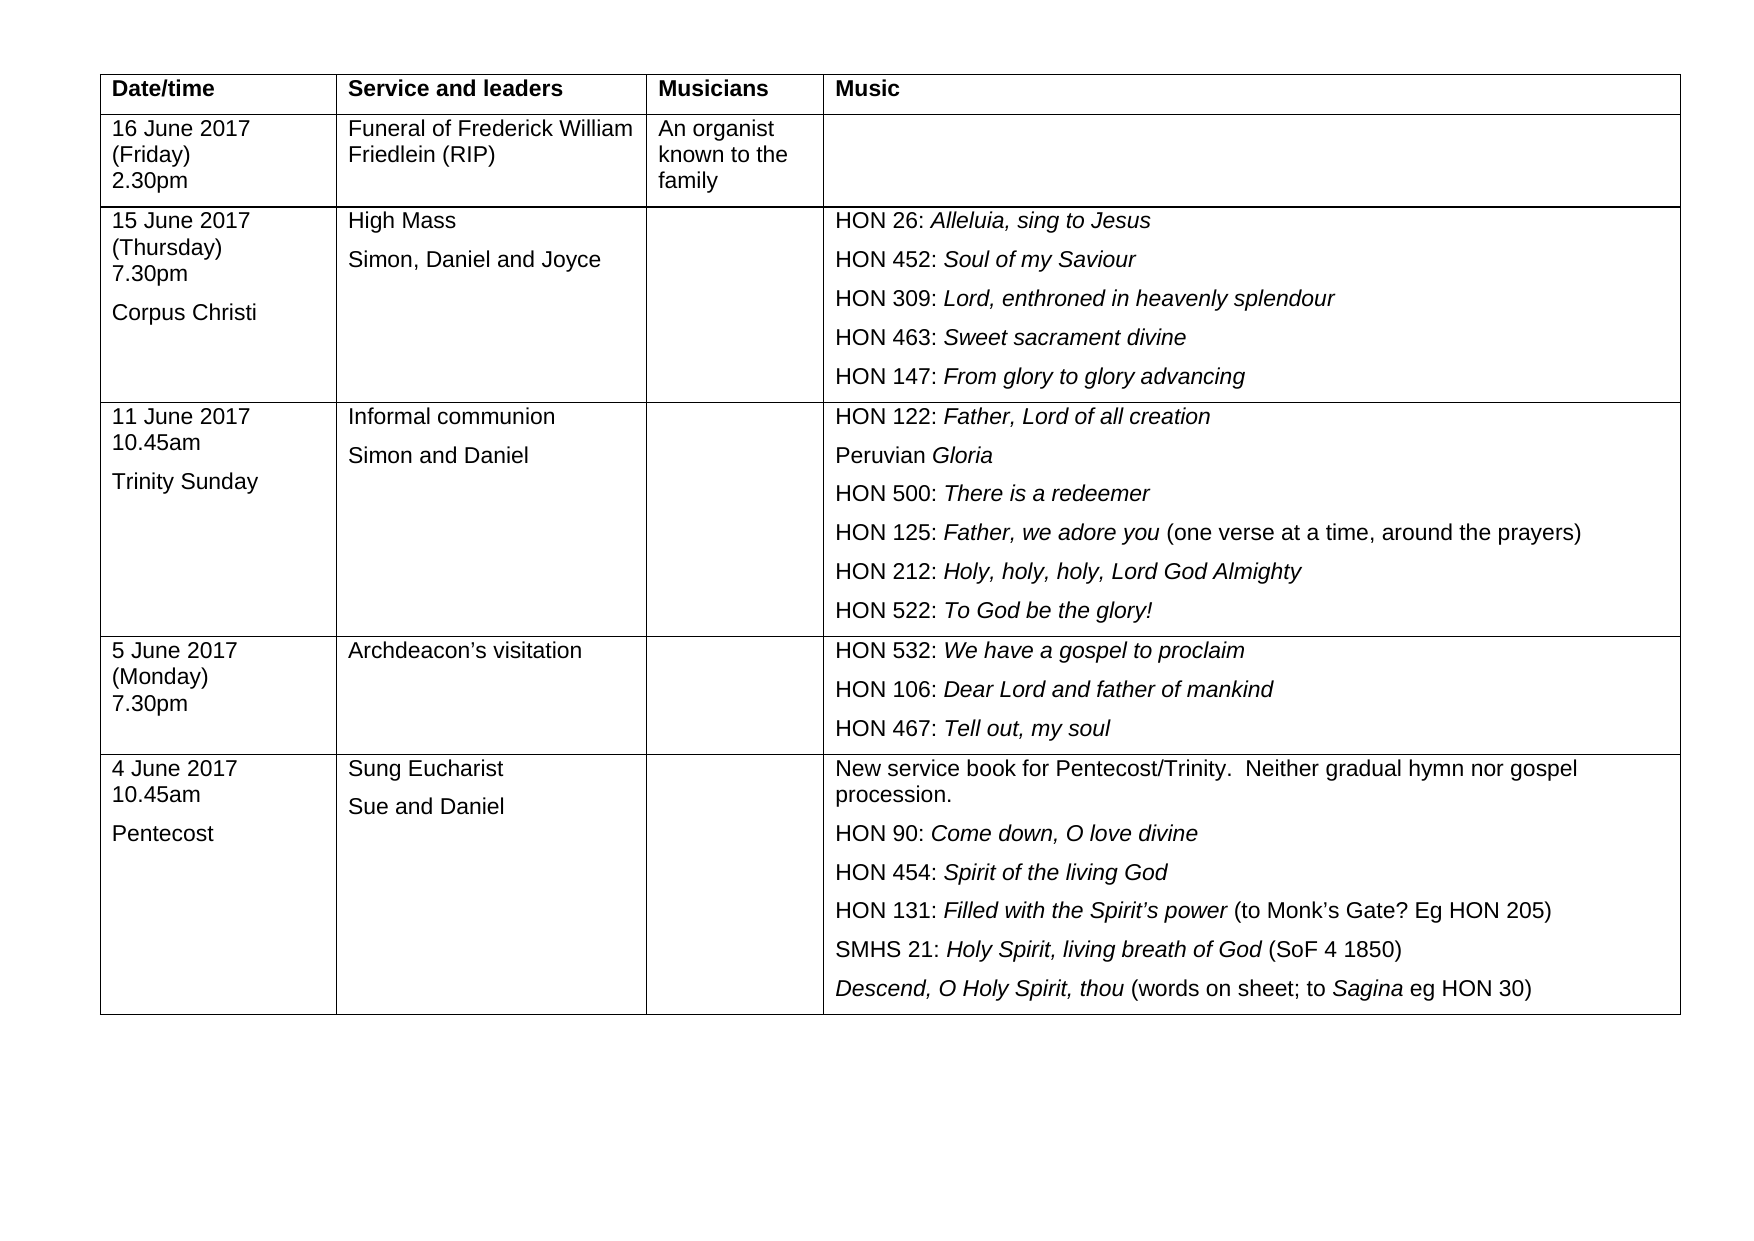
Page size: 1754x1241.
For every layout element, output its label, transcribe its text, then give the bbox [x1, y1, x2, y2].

table_cell HON 532: We have a gospel to proclaim HON 106: Dear Lord and father of mankind HON 467: Tell out, my soul [824, 637, 1680, 753]
table_cell HON 26: Alleluia, sing to Jesus HON 452: Soul of my Saviour HON 309: Lord, enthroned in heavenly splendour HON 463: Sweet sacrament divine HON 147: From glory to glory advancing [824, 208, 1680, 402]
table_cell High Mass Simon, Daniel and Joyce [337, 208, 646, 402]
table_cell 5 June 2017 (Monday) 7.30pm [101, 637, 336, 753]
table_header Musicians [647, 75, 823, 114]
table_cell [647, 403, 823, 636]
table_cell New service book for Pentecost/Trinity. Neither gradual hymn nor gospel procession. HON 90: Come down, O love divine HON 454: Spirit of the living God HON 131: Filled with the Spirit’s power (to Monk’s Gate? Eg HON 205) SMHS 21: Holy Spirit, living breath of God (SoF 4 1850) Descend, O Holy Spirit, thou (words on sheet; to Sagina eg HON 30) [824, 755, 1680, 1014]
table_header Service and leaders [337, 75, 646, 114]
table_cell 15 June 2017 (Thursday) 7.30pm Corpus Christi [101, 208, 336, 402]
table_header Music [824, 75, 1680, 114]
table_cell An organist known to the family [647, 115, 823, 206]
table_cell Funeral of Frederick William Friedlein (RIP) [337, 115, 646, 206]
table_cell 4 June 2017 10.45am Pentecost [101, 755, 336, 1014]
table_header Date/time [101, 75, 336, 114]
table_cell [647, 755, 823, 1014]
table_cell Informal communion Simon and Daniel [337, 403, 646, 636]
table_cell Sung Eucharist Sue and Daniel [337, 755, 646, 1014]
table_cell 16 June 2017 (Friday) 2.30pm [101, 115, 336, 206]
table_cell [647, 208, 823, 402]
table_cell [647, 637, 823, 753]
table_cell 11 June 2017 10.45am Trinity Sunday [101, 403, 336, 636]
table_cell Archdeacon’s visitation [337, 637, 646, 753]
table_cell [824, 115, 1680, 206]
table_cell HON 122: Father, Lord of all creation Peruvian Gloria HON 500: There is a redeemer HON 125: Father, we adore you (one verse at a time, around the prayers) HON 212: Holy, holy, holy, Lord God Almighty HON 522: To God be the glory! [824, 403, 1680, 636]
